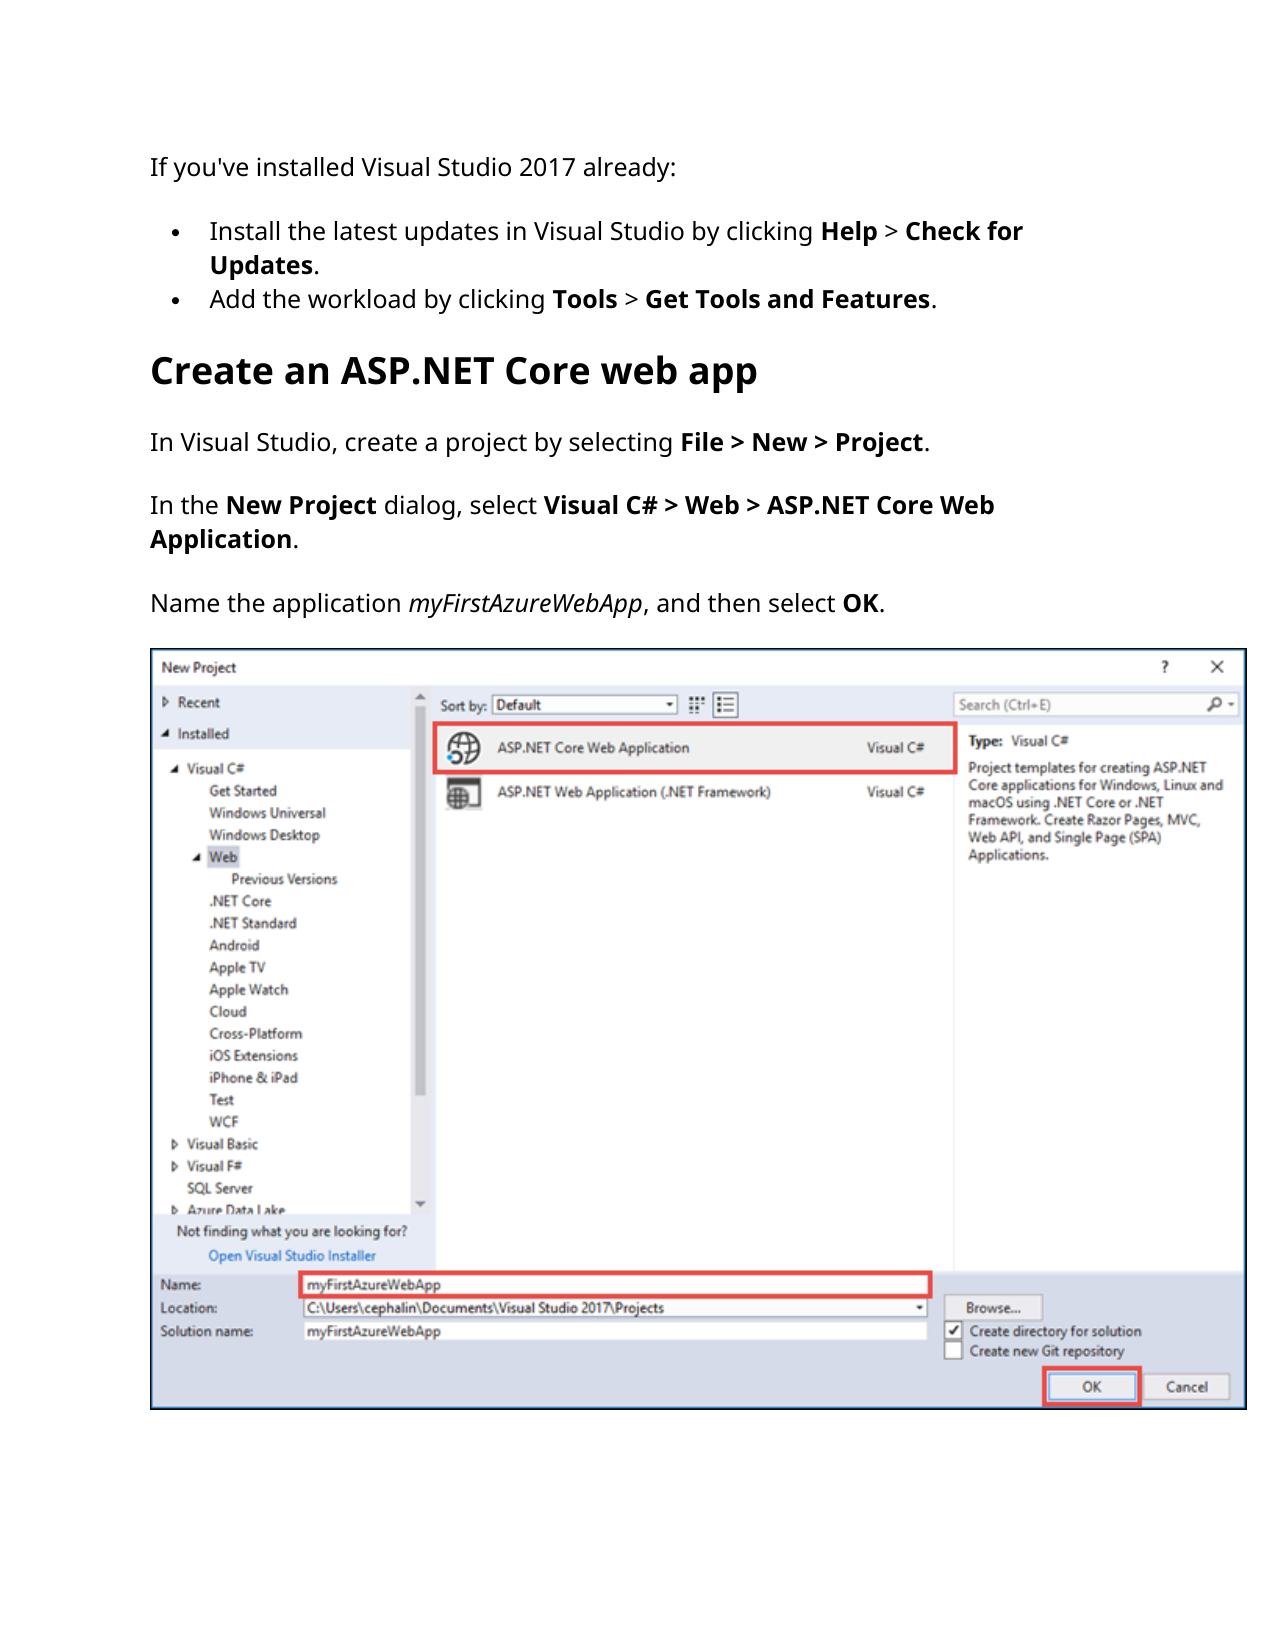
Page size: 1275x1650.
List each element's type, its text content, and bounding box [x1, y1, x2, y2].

text Name the application myFirstAzureWebApp, and then select OK. [150, 585, 1125, 619]
text If you've installed Visual Studio 2017 already: [150, 150, 1125, 184]
text Create an ASP.NET Core web app [150, 344, 1125, 396]
text In Visual Studio, create a project by selecting File > New > Project. [150, 425, 1125, 459]
list Install the latest updates in Visual Studio by clicking Help > Check for Updates. [172, 213, 1125, 281]
picture [150, 648, 1247, 1410]
text In the New Project dialog, select Visual C# > Web > ASP.NET Core Web Application. [150, 488, 1125, 556]
list Add the workload by clicking Tools > Get Tools and Features. [172, 281, 1125, 315]
